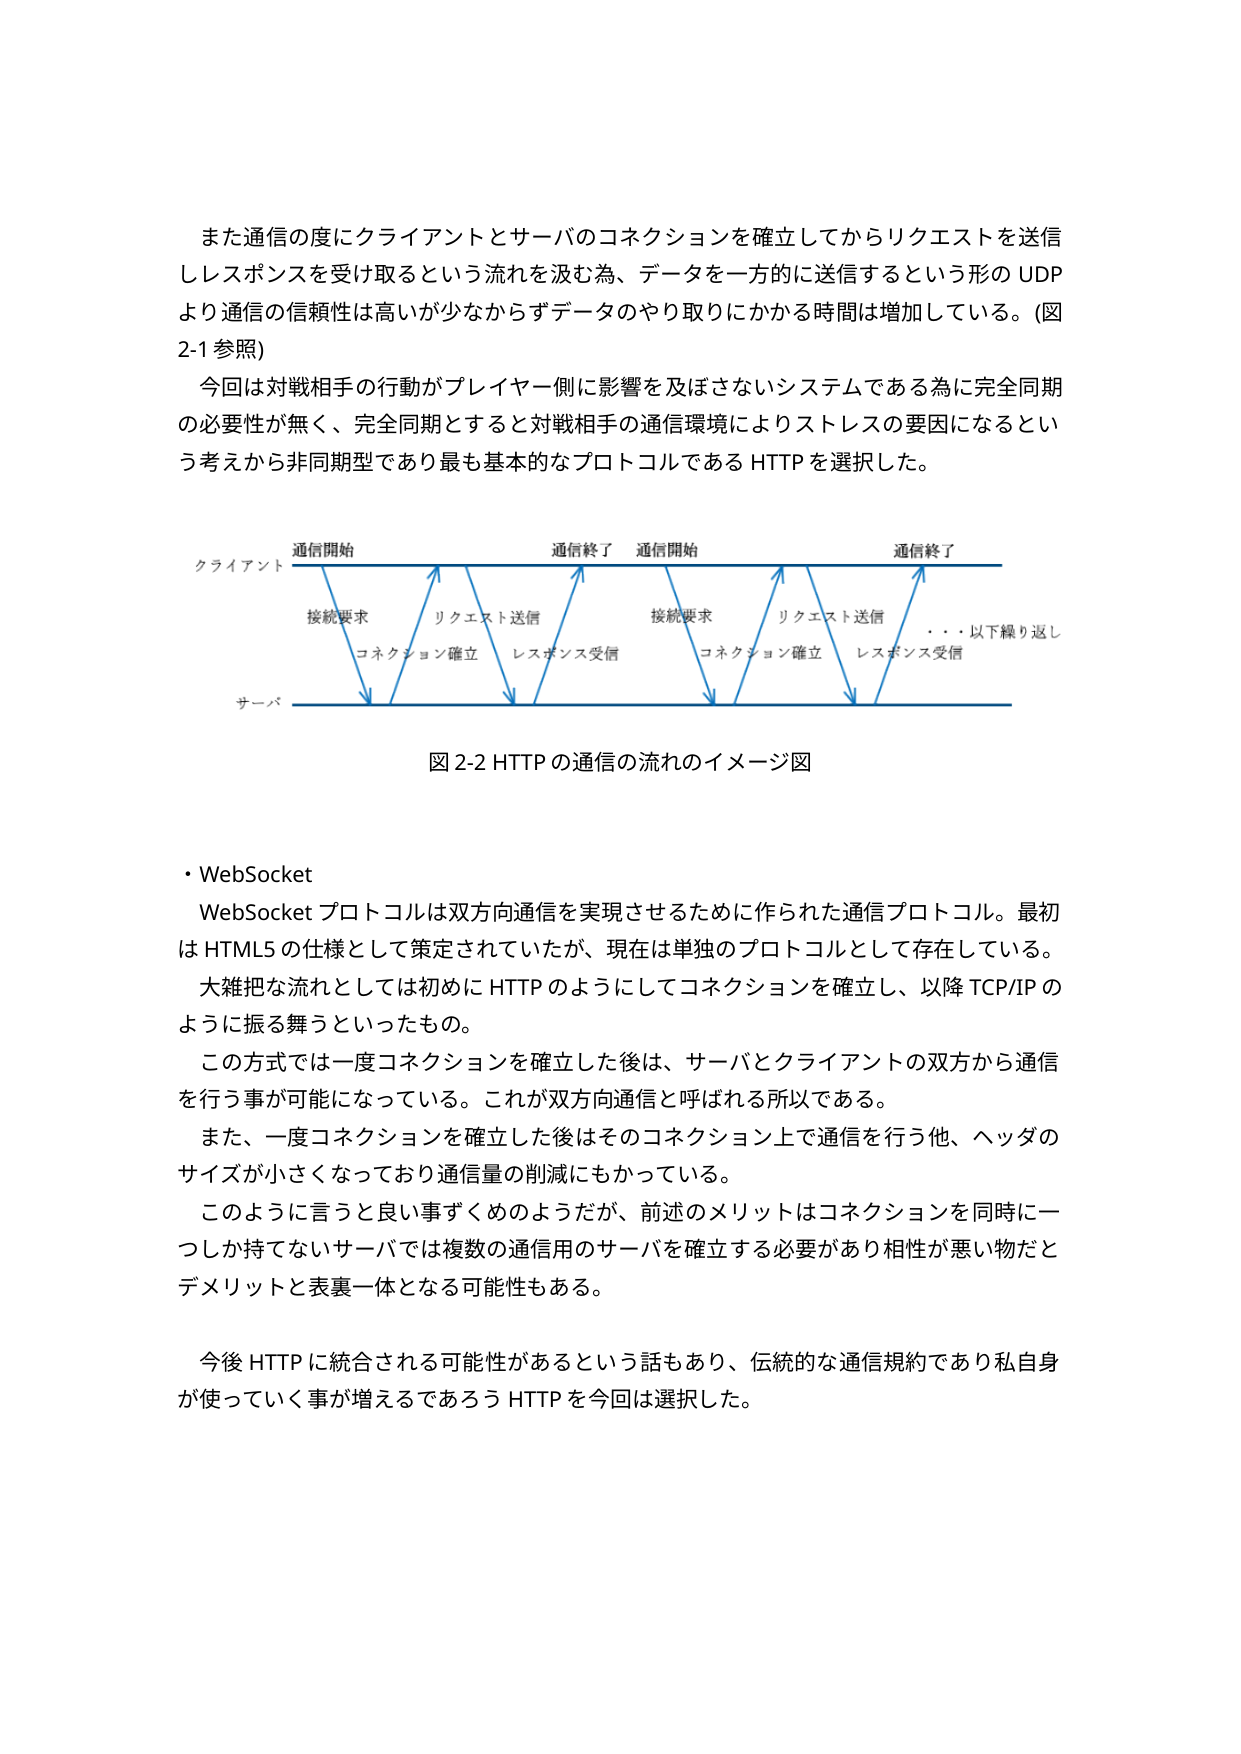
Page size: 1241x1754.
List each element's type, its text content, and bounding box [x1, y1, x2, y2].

text また、一度コネクションを確立した後はそのコネクション上で通信を行う他、ヘッダのサイズが小さくなっており通信量の削減にもかっている。 [177, 1117, 1063, 1192]
text 図2-2 HTTPの通信の流れのイメージ図 [177, 742, 1063, 779]
text 今回は対戦相手の行動がプレイヤー側に影響を及ぼさないシステムである為に完全同期の必要性が無く、完全同期とすると対戦相手の通信環境によりストレスの要因になるという考えから非同期型であり最も基本的なプロトコルであるHTTPを選択した。 [177, 367, 1063, 479]
text ・WebSocket [177, 854, 1063, 892]
text WebSocketプロトコルは双方向通信を実現させるために作られた通信プロトコル。最初はHTML5の仕様として策定されていたが、現在は単独のプロトコルとして存在している。 [177, 892, 1063, 967]
picture [177, 516, 1063, 739]
text このように言うと良い事ずくめのようだが、前述のメリットはコネクションを同時に一つしか持てないサーバでは複数の通信用のサーバを確立する必要があり相性が悪い物だとデメリットと表裏一体となる可能性もある。 [177, 1192, 1063, 1304]
text 今後HTTPに統合される可能性があるという話もあり、伝統的な通信規約であり私自身が使っていく事が増えるであろうHTTPを今回は選択した。 [177, 1342, 1063, 1417]
text また通信の度にクライアントとサーバのコネクションを確立してからリクエストを送信しレスポンスを受け取るという流れを汲む為、データを一方的に送信するという形のUDPより通信の信頼性は高いが少なからずデータのやり取りにかかる時間は増加している。(図2-1参照) [177, 217, 1063, 367]
text この方式では一度コネクションを確立した後は、サーバとクライアントの双方から通信を行う事が可能になっている。これが双方向通信と呼ばれる所以である。 [177, 1042, 1063, 1117]
text 大雑把な流れとしては初めにHTTPのようにしてコネクションを確立し、以降TCP/IPのように振る舞うといったもの。 [177, 967, 1063, 1042]
